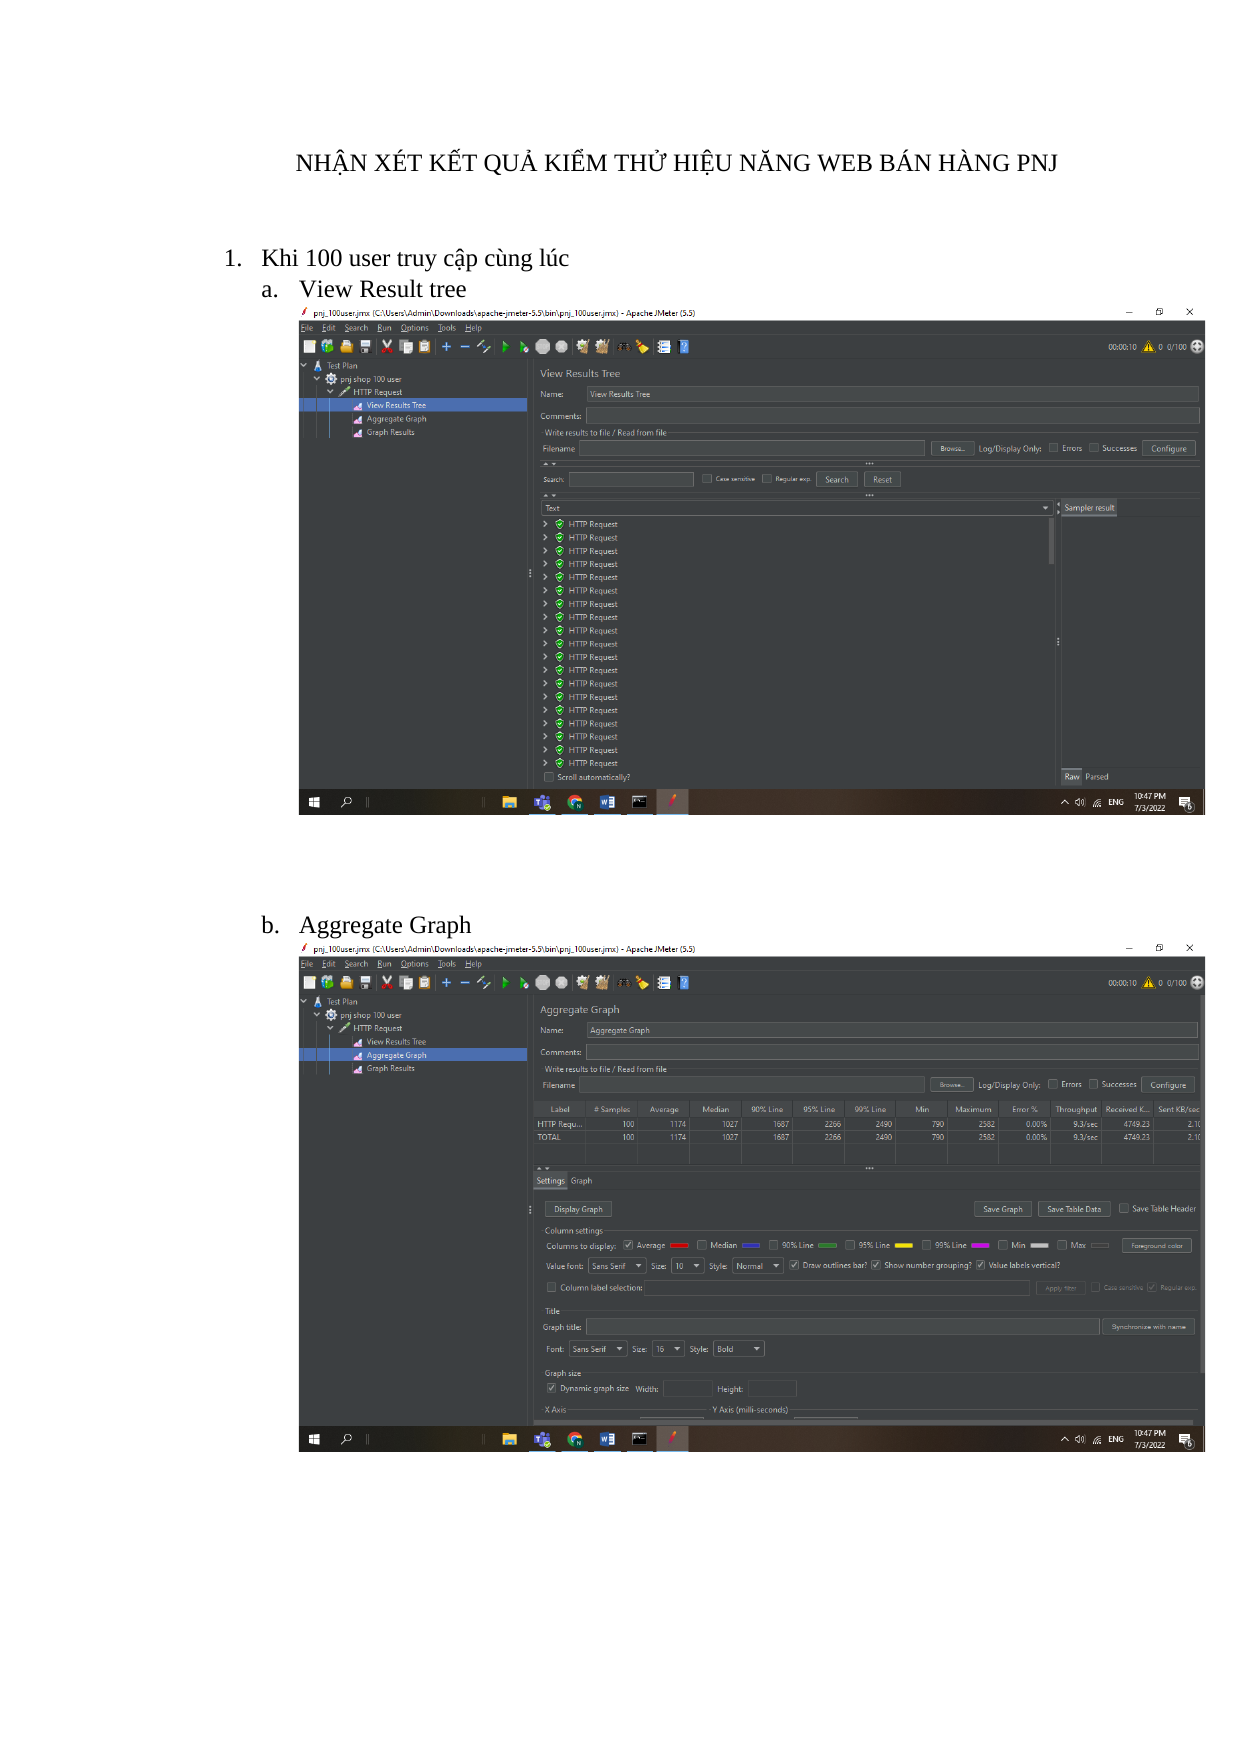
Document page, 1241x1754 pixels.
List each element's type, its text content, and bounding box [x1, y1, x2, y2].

list View Result tree [261, 274, 1092, 303]
picture [298, 305, 1206, 815]
list Khi 100 user truy cập cùng lúc [224, 243, 1092, 272]
list Aggregate Graph [261, 910, 1092, 939]
text NHẬN XÉT KẾT QUẢ KIỂM THỬ HIỆU NĂNG WEB BÁN HÀNG PNJ [186, 148, 1092, 176]
picture [298, 941, 1206, 1452]
